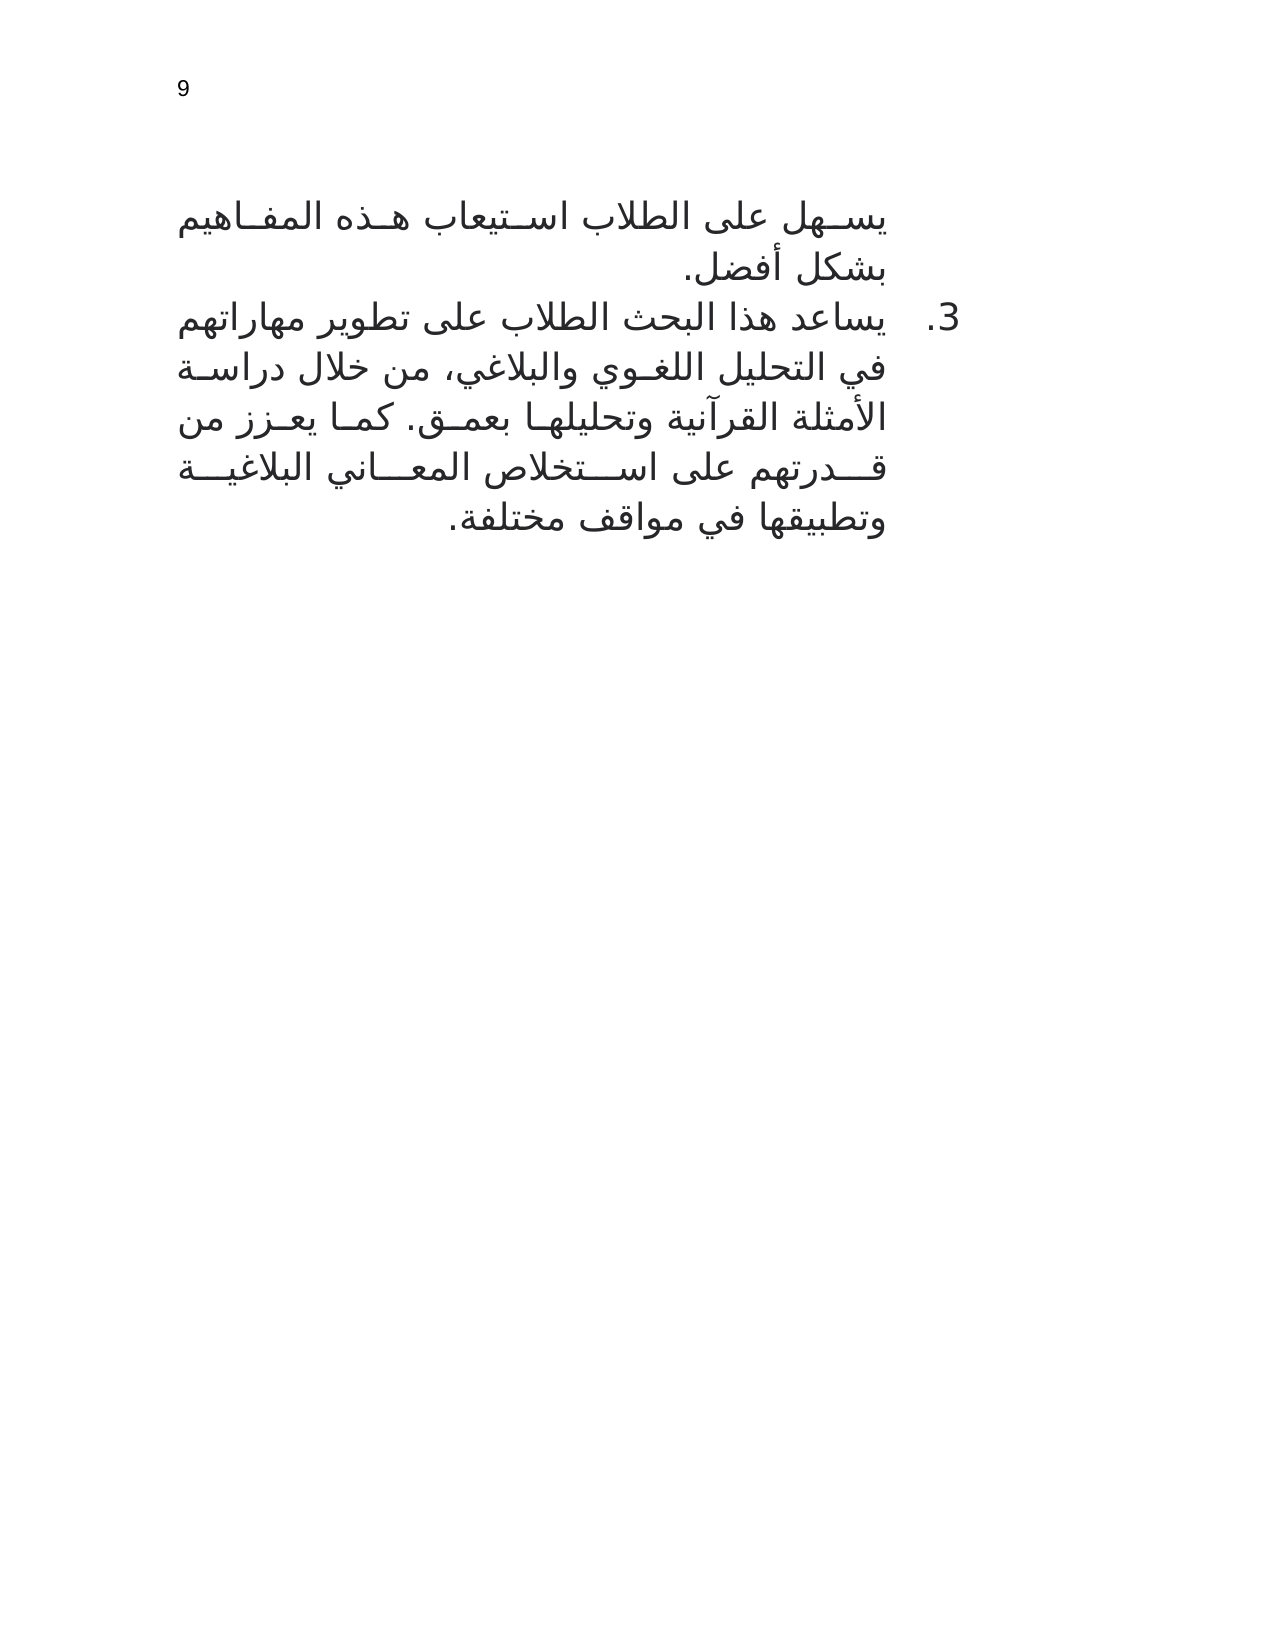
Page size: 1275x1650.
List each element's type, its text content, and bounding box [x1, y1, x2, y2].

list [177, 195, 926, 289]
list يساعد هذا البحث الطلاب على تطوير مهاراتهم في التحليل اللغوي والبلاغي، من خلال دراسة الأمثلة القرآنية وتحليلها بعمق. كما يعزز من قدرتهم على استخلاص المعاني البلاغية وتطبيقها في مواقف مختلفة. [177, 295, 926, 539]
